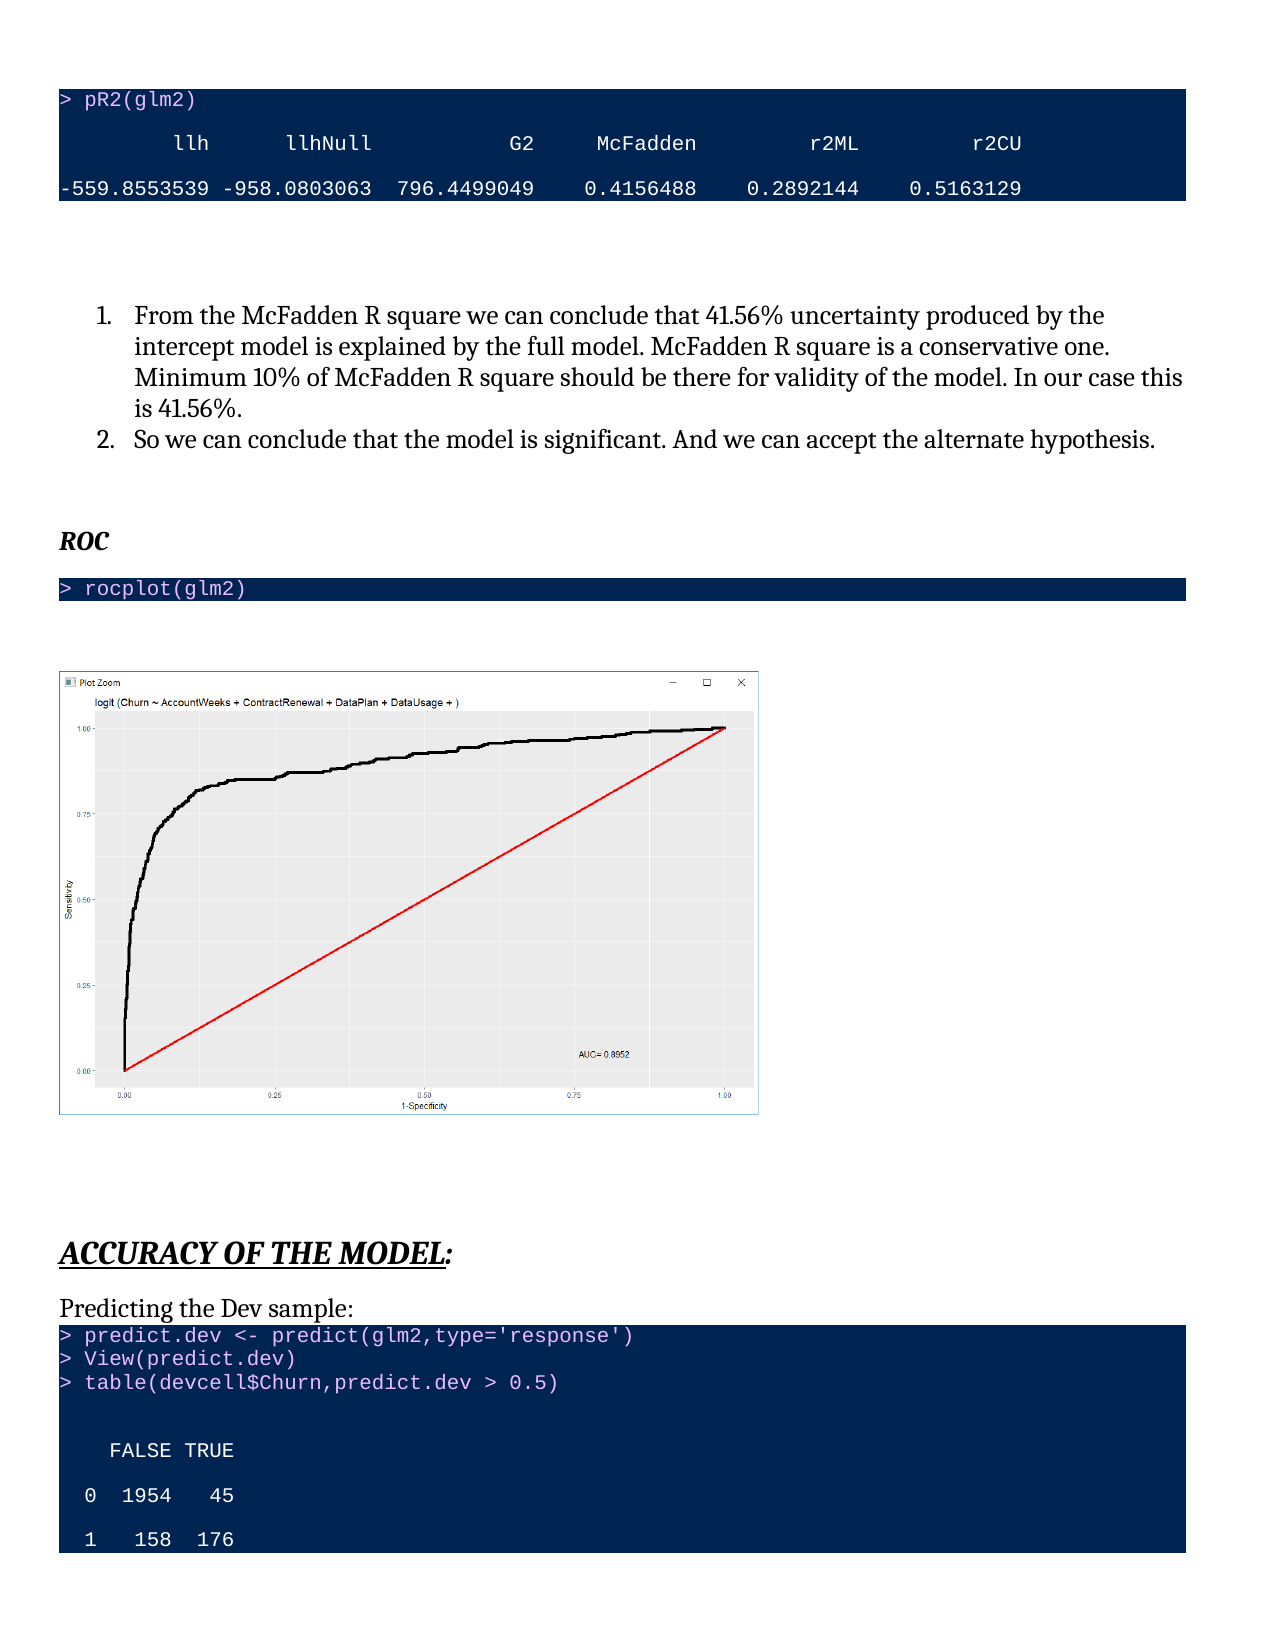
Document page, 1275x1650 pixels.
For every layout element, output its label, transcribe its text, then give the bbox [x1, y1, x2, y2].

text ROC [59, 526, 1186, 557]
picture [59, 671, 759, 1115]
text Predicting the Dev sample: [59, 1293, 1186, 1325]
text 0 1954 45 [59, 1484, 1186, 1508]
list So we can conclude that the model is significant. And we can accept the alternate hypothesis. [97, 424, 1186, 456]
text 1 158 176 [59, 1529, 1186, 1553]
text > table(devcell$Churn,predict.dev > 0.5) [59, 1372, 1186, 1396]
text > predict.dev <- predict(glm2,type='response') [59, 1325, 1186, 1348]
text -559.8553539 -958.0803063 796.4499049 0.4156488 0.2892144 0.5163129 [59, 178, 1186, 201]
list From the McFadden R square we can conclude that 41.56% uncertainty produced by the intercept model is explained by the full model. McFadden R square is a conservative one. Minimum 10% of McFadden R square should be there for validity of the model. In our case this is 41.56%. [97, 300, 1186, 424]
text FALSE TRUE [59, 1440, 1186, 1464]
text ACCURACY OF THE MODEL: [59, 1234, 1186, 1273]
text llh llhNull G2 McFadden r2ML r2CU [59, 133, 1186, 157]
text > View(predict.dev) [59, 1348, 1186, 1372]
text > pR2(glm2) [59, 89, 1186, 112]
text > rocplot(glm2) [59, 578, 1186, 601]
